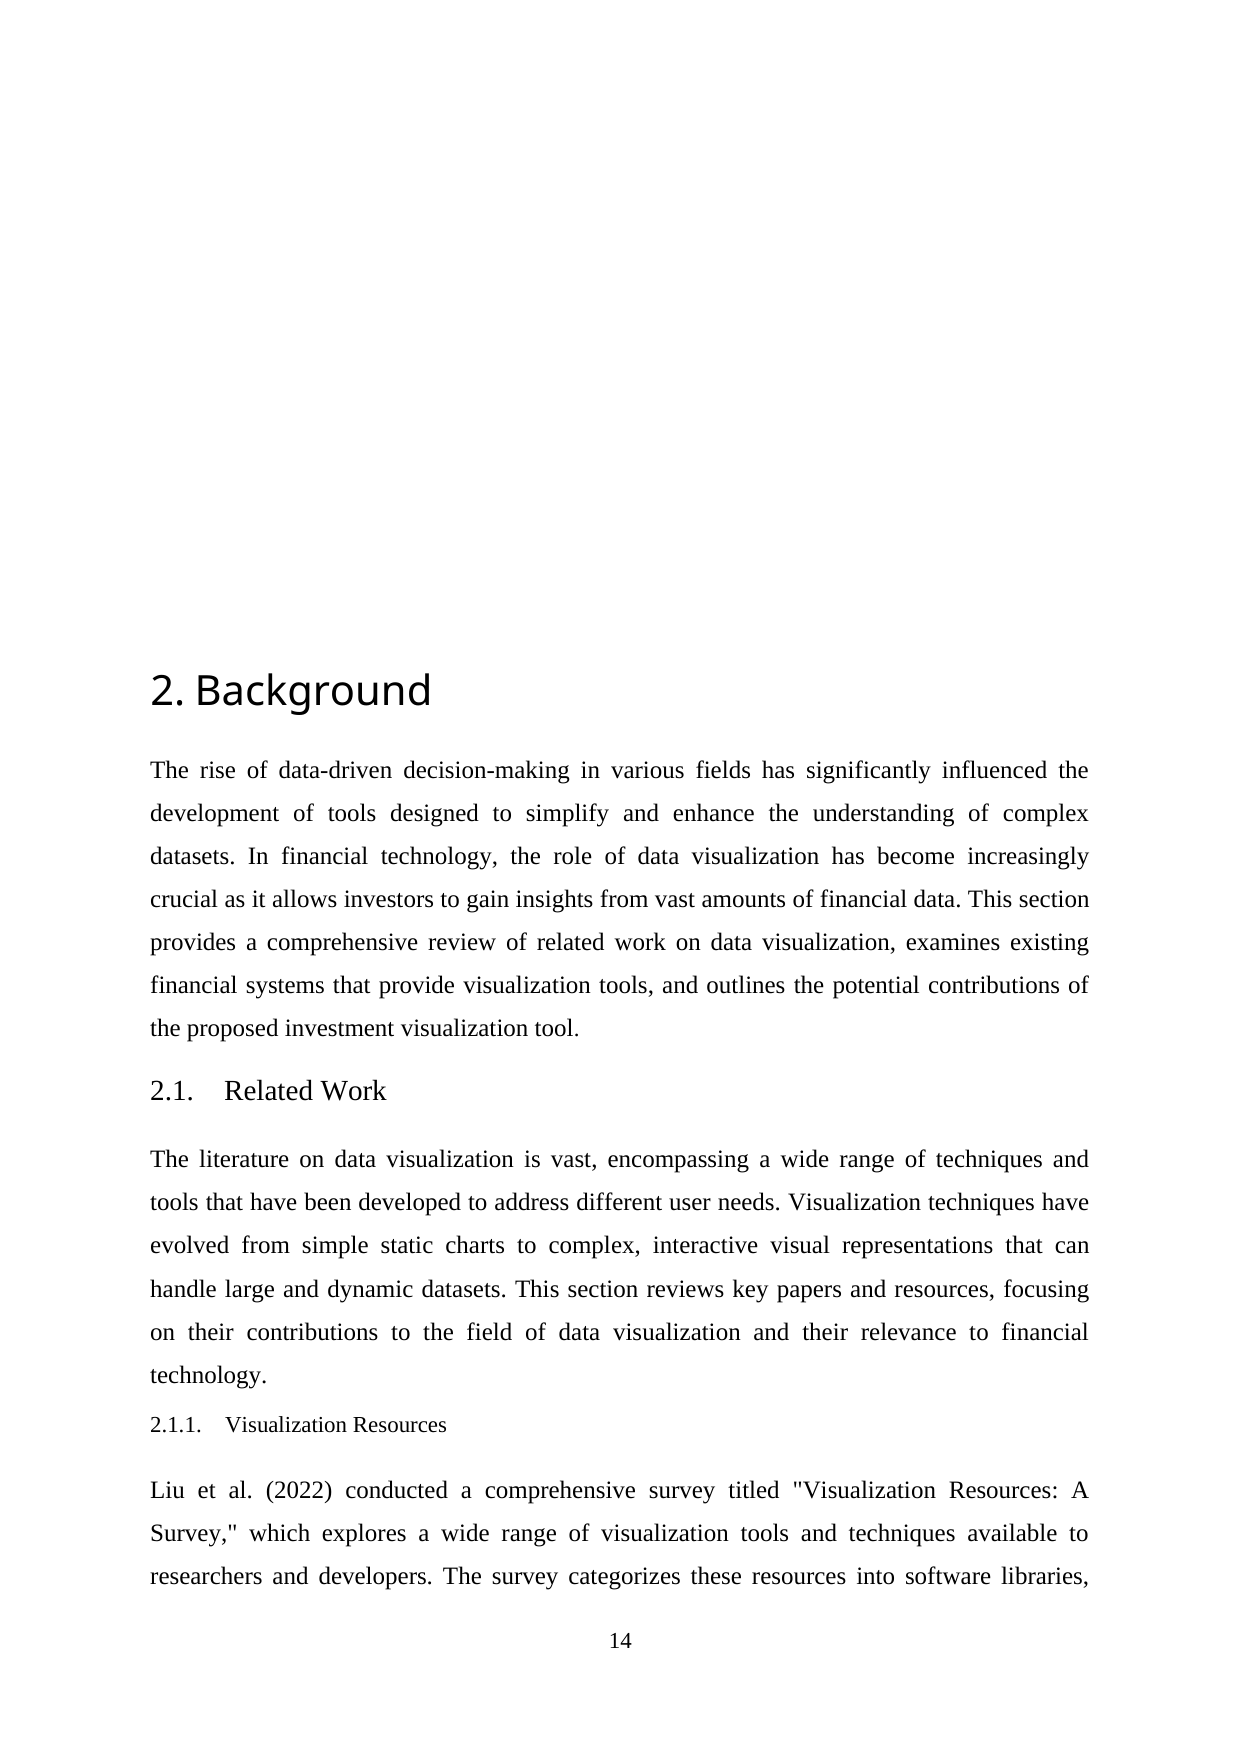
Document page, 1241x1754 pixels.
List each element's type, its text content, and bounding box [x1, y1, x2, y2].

text The literature on data visualization is vast, encompassing a wide range of techniques and tools that have been developed to address different user needs. Visualization techniques have evolved from simple static charts to complex, interactive visual representations that can handle large and dynamic datasets. This section reviews key papers and resources, focusing on their contributions to the field of data visualization and their relevance to financial technology. [150, 1144, 1090, 1389]
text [150, 1475, 1090, 1590]
text The rise of data-driven decision-making in various fields has significantly influenced the development of tools designed to simplify and enhance the understanding of complex datasets. In financial technology, the role of data visualization has become increasingly crucial as it allows investors to gain insights from vast amounts of financial data. This section provides a comprehensive review of related work on data visualization, examines existing financial systems that provide visualization tools, and outlines the potential contributions of the proposed investment visualization tool. [150, 755, 1090, 1042]
subtitle Background [150, 661, 1090, 718]
subtitle Related Work [150, 1073, 1090, 1107]
subtitle Visualization Resources [150, 1411, 1090, 1438]
